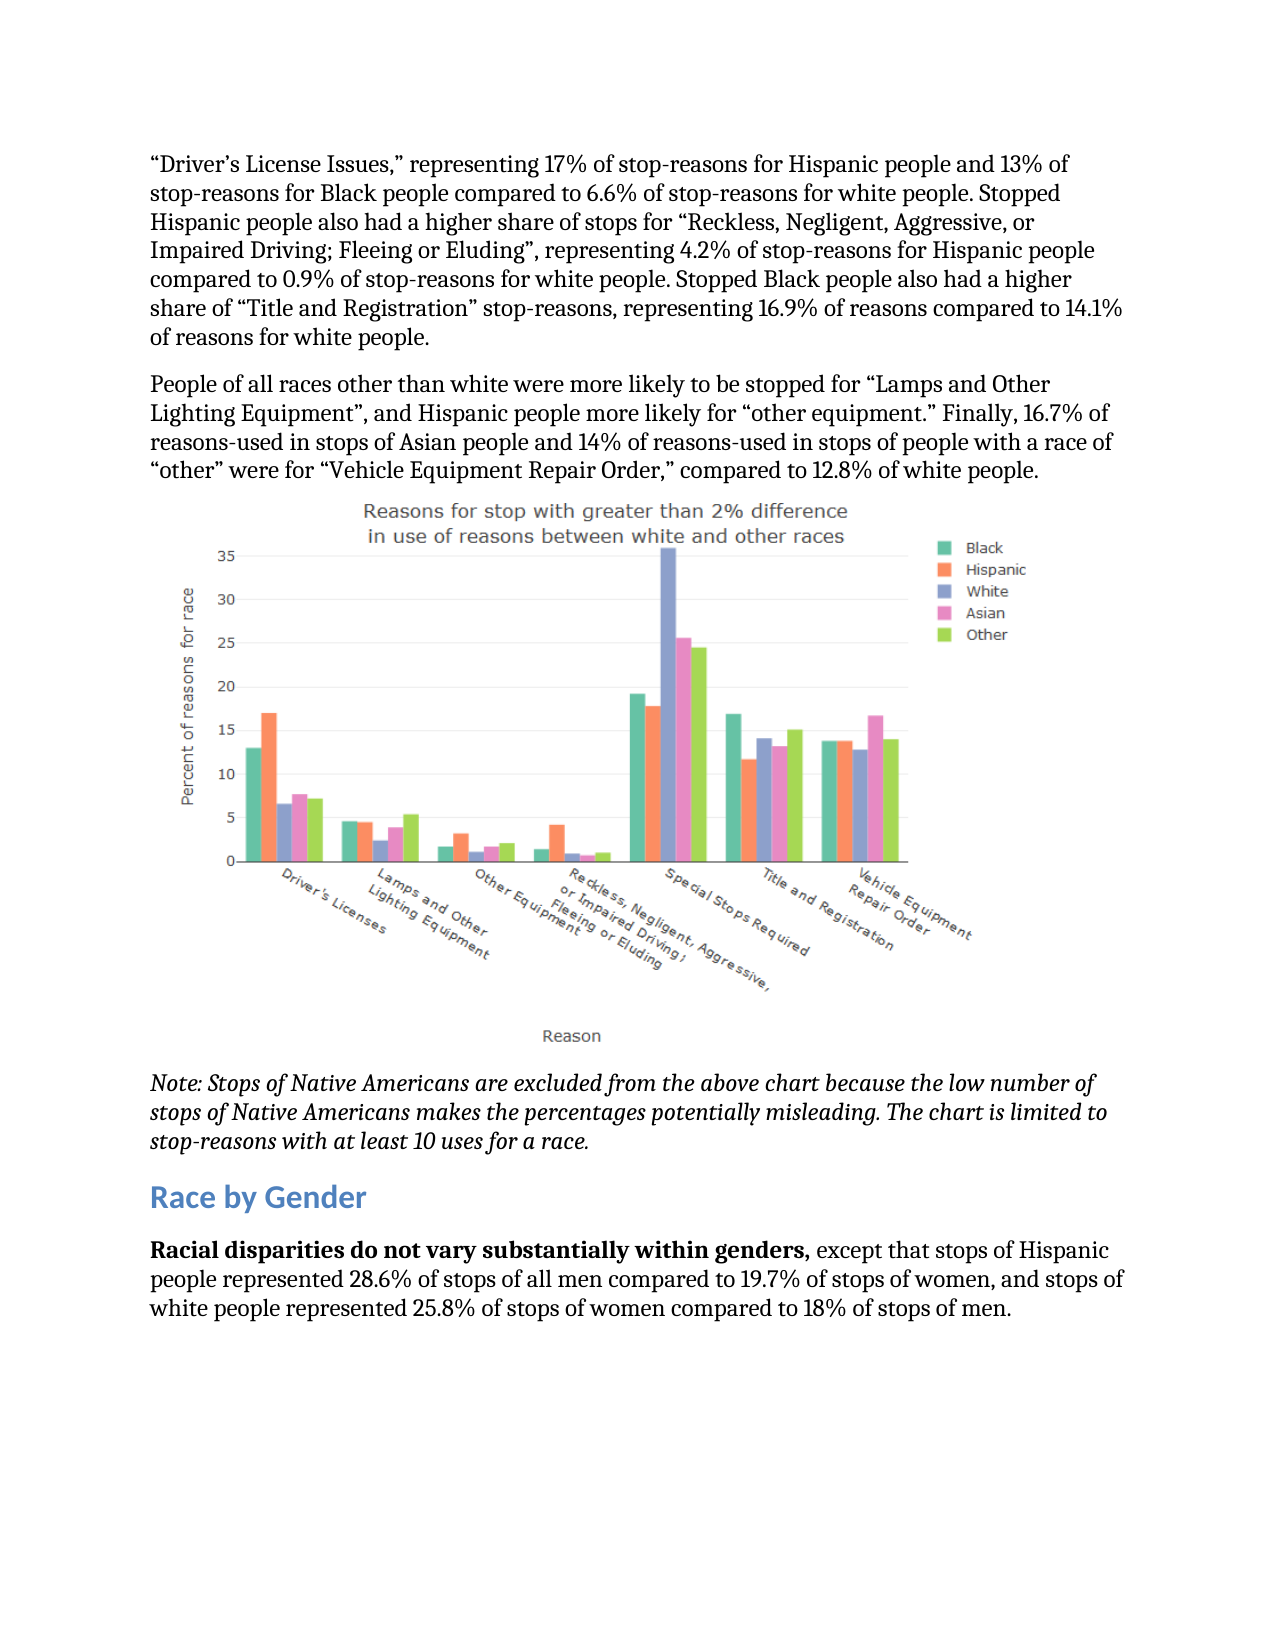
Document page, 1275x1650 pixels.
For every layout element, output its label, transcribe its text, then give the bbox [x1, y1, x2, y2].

text Note: Stops of Native Americans are excluded from the above chart because the low number of stops of Native Americans makes the percentages potentially misleading. The chart is limited to stop-reasons with at least 10 uses for a race. [150, 1069, 1125, 1156]
picture [168, 503, 1044, 1051]
subtitle Race by Gender [150, 1176, 1125, 1217]
text Racial disparities do not vary substantially within genders, except that stops of Hispanic people represented 28.6% of stops of all men compared to 19.7% of stops of women, and stops of white people represented 25.8% of stops of women compared to 18% of stops of men. [150, 1236, 1125, 1322]
text People of all races other than white were more likely to be stopped for “Lamps and Other Lighting Equipment”, and Hispanic people more likely for “other equipment.” Finally, 16.7% of reasons-used in stops of Asian people and 14% of reasons-used in stops of people with a race of “other” were for “Vehicle Equipment Repair Order,” compared to 12.8% of white people. [150, 370, 1125, 485]
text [150, 150, 1125, 351]
